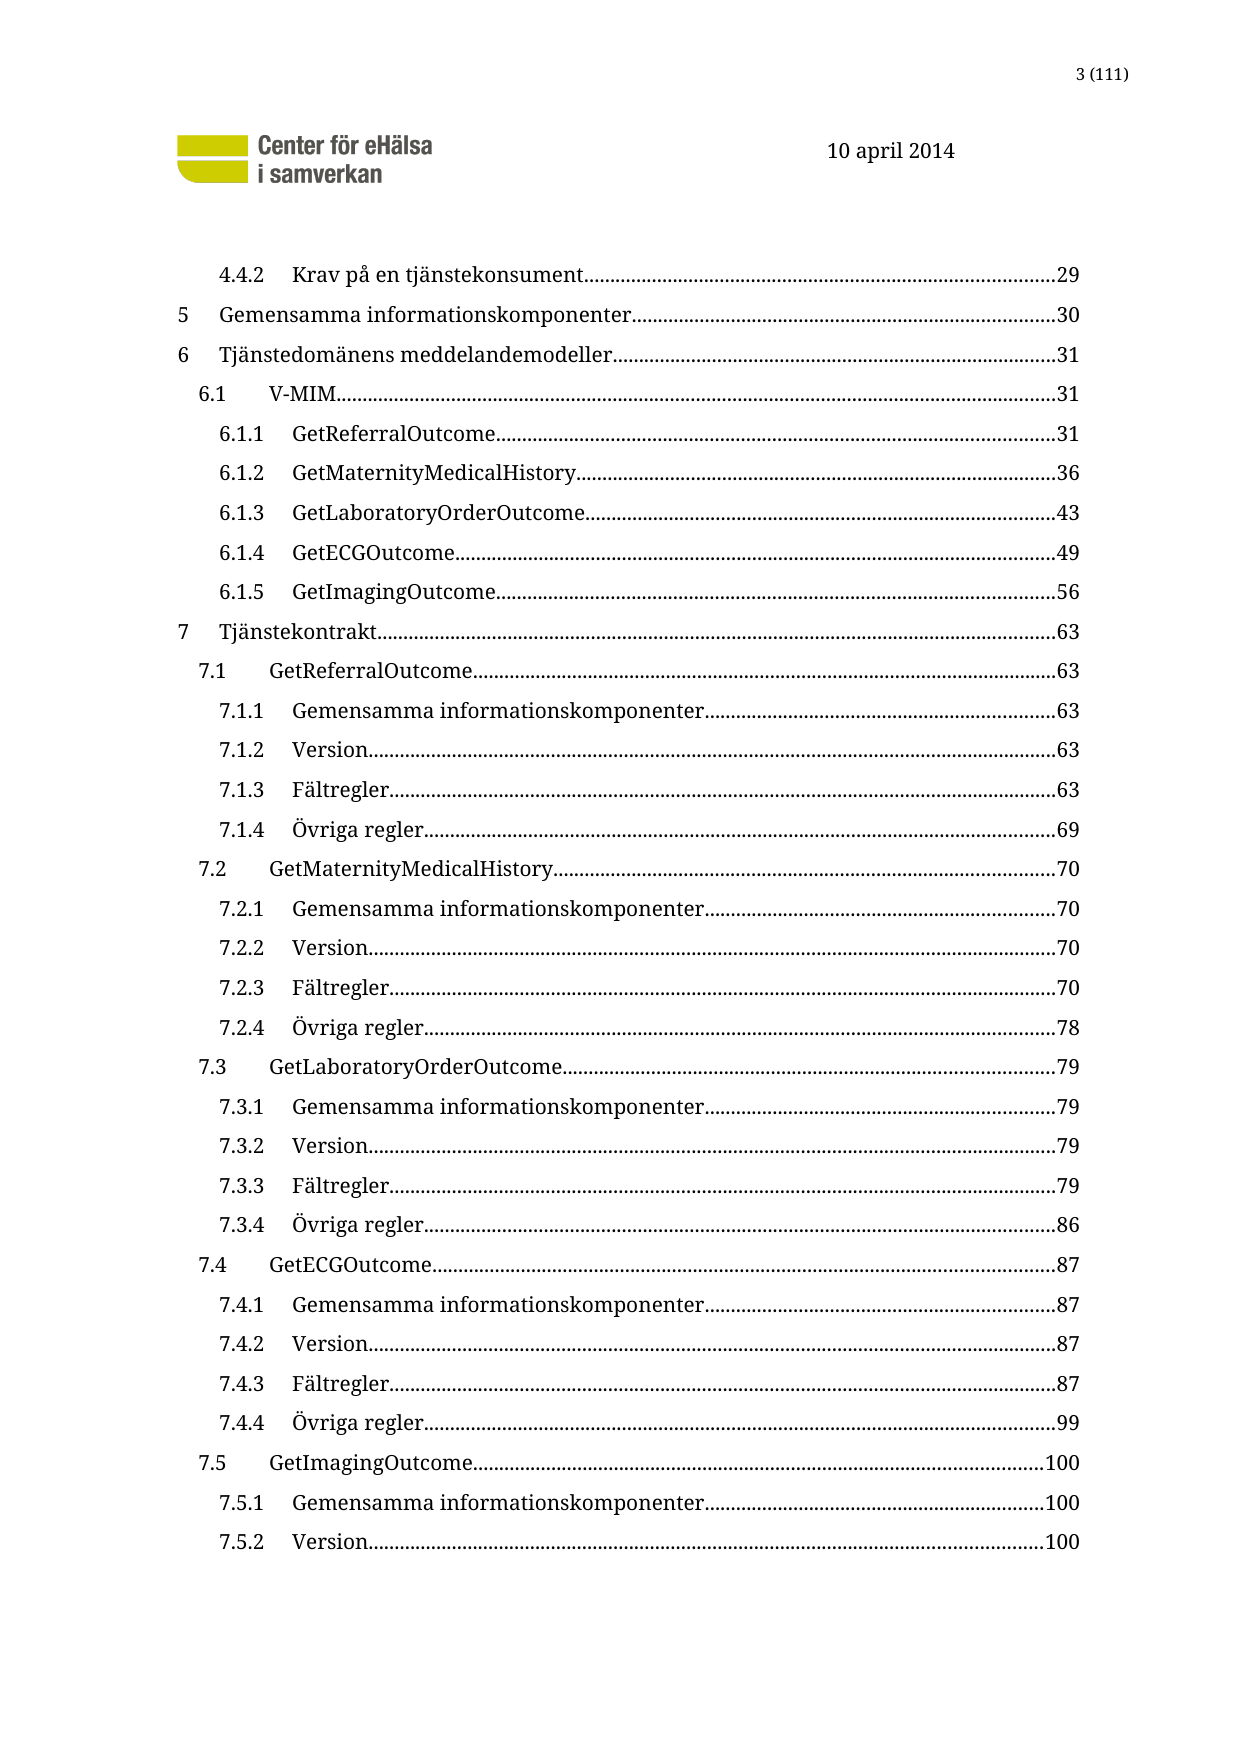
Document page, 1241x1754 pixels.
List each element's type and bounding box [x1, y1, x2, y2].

picture [177, 135, 432, 183]
